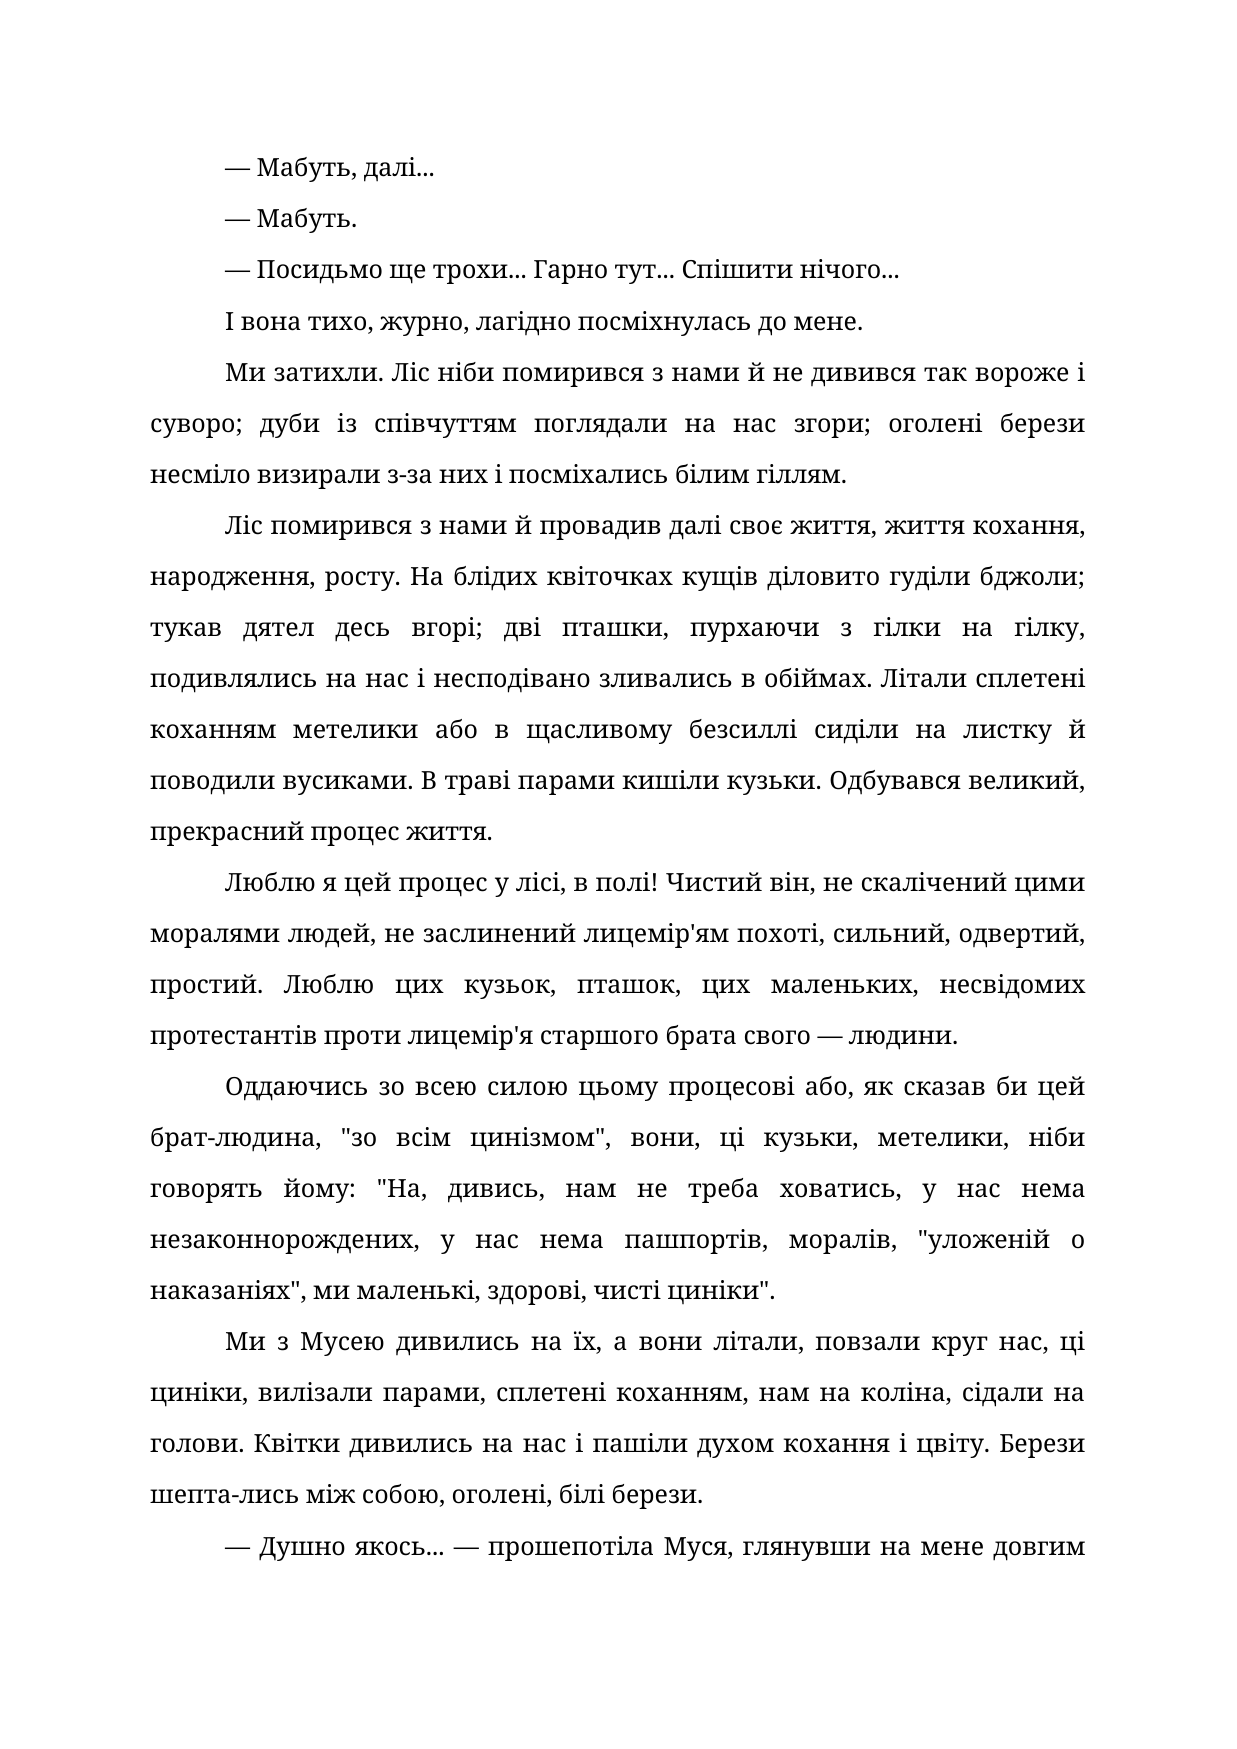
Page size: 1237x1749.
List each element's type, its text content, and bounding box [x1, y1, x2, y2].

text Оддаючись зо всею силою цьому процесові або, як сказав би цей брат-людина, "зо всім цинізмом", вони, ці кузьки, метелики, ніби говорять йому: "На, дивись, нам не треба ховатись, у нас нема незаконнорождених, у нас нема пашпортів, моралів, "уложеній о наказаніях", ми маленькі, здорові, чисті циніки". [150, 1069, 1086, 1307]
text — Мабуть, далі... [150, 150, 1086, 184]
text І вона тихо, журно, лагідно посміхнулась до мене. [150, 303, 1086, 337]
text — Мабуть. [150, 201, 1086, 235]
text Ми затихли. Ліс ніби помирився з нами й не дивився так вороже і суворо; дуби із співчуттям поглядали на нас згори; оголені берези несміло визирали з-за них і посміхались білим гіллям. [150, 354, 1086, 490]
text Ліс помирився з нами й провадив далі своє життя, життя кохання, народження, росту. На блідих квіточках кущів діловито гуділи бджоли; тукав дятел десь вгорі; дві пташки, пурхаючи з гілки на гілку, подивлялись на нас і несподівано зливались в обіймах. Літали сплетені коханням метелики або в щасливому безсиллі сиділи на листку й поводили вусиками. В траві парами кишіли кузьки. Одбувався великий, прекрасний процес життя. [150, 507, 1086, 848]
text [150, 1528, 1086, 1562]
text Ми з Мусею дивились на їх, а вони літали, повзали круг нас, ці циніки, вилізали парами, сплетені коханням, нам на коліна, сідали на голови. Квітки дивились на нас і пашіли духом кохання і цвіту. Берези шепта-лись між собою, оголені, білі берези. [150, 1324, 1086, 1511]
text Люблю я цей процес у лісі, в полі! Чистий він, не скалічений цими моралями людей, не заслинений лицемір'ям похоті, сильний, одвертий, простий. Люблю цих кузьок, пташок, цих маленьких, несвідомих протестантів проти лицемір'я старшого брата свого — людини. [150, 864, 1086, 1052]
text — Посидьмо ще трохи... Гарно тут... Спішити нічого... [150, 252, 1086, 286]
